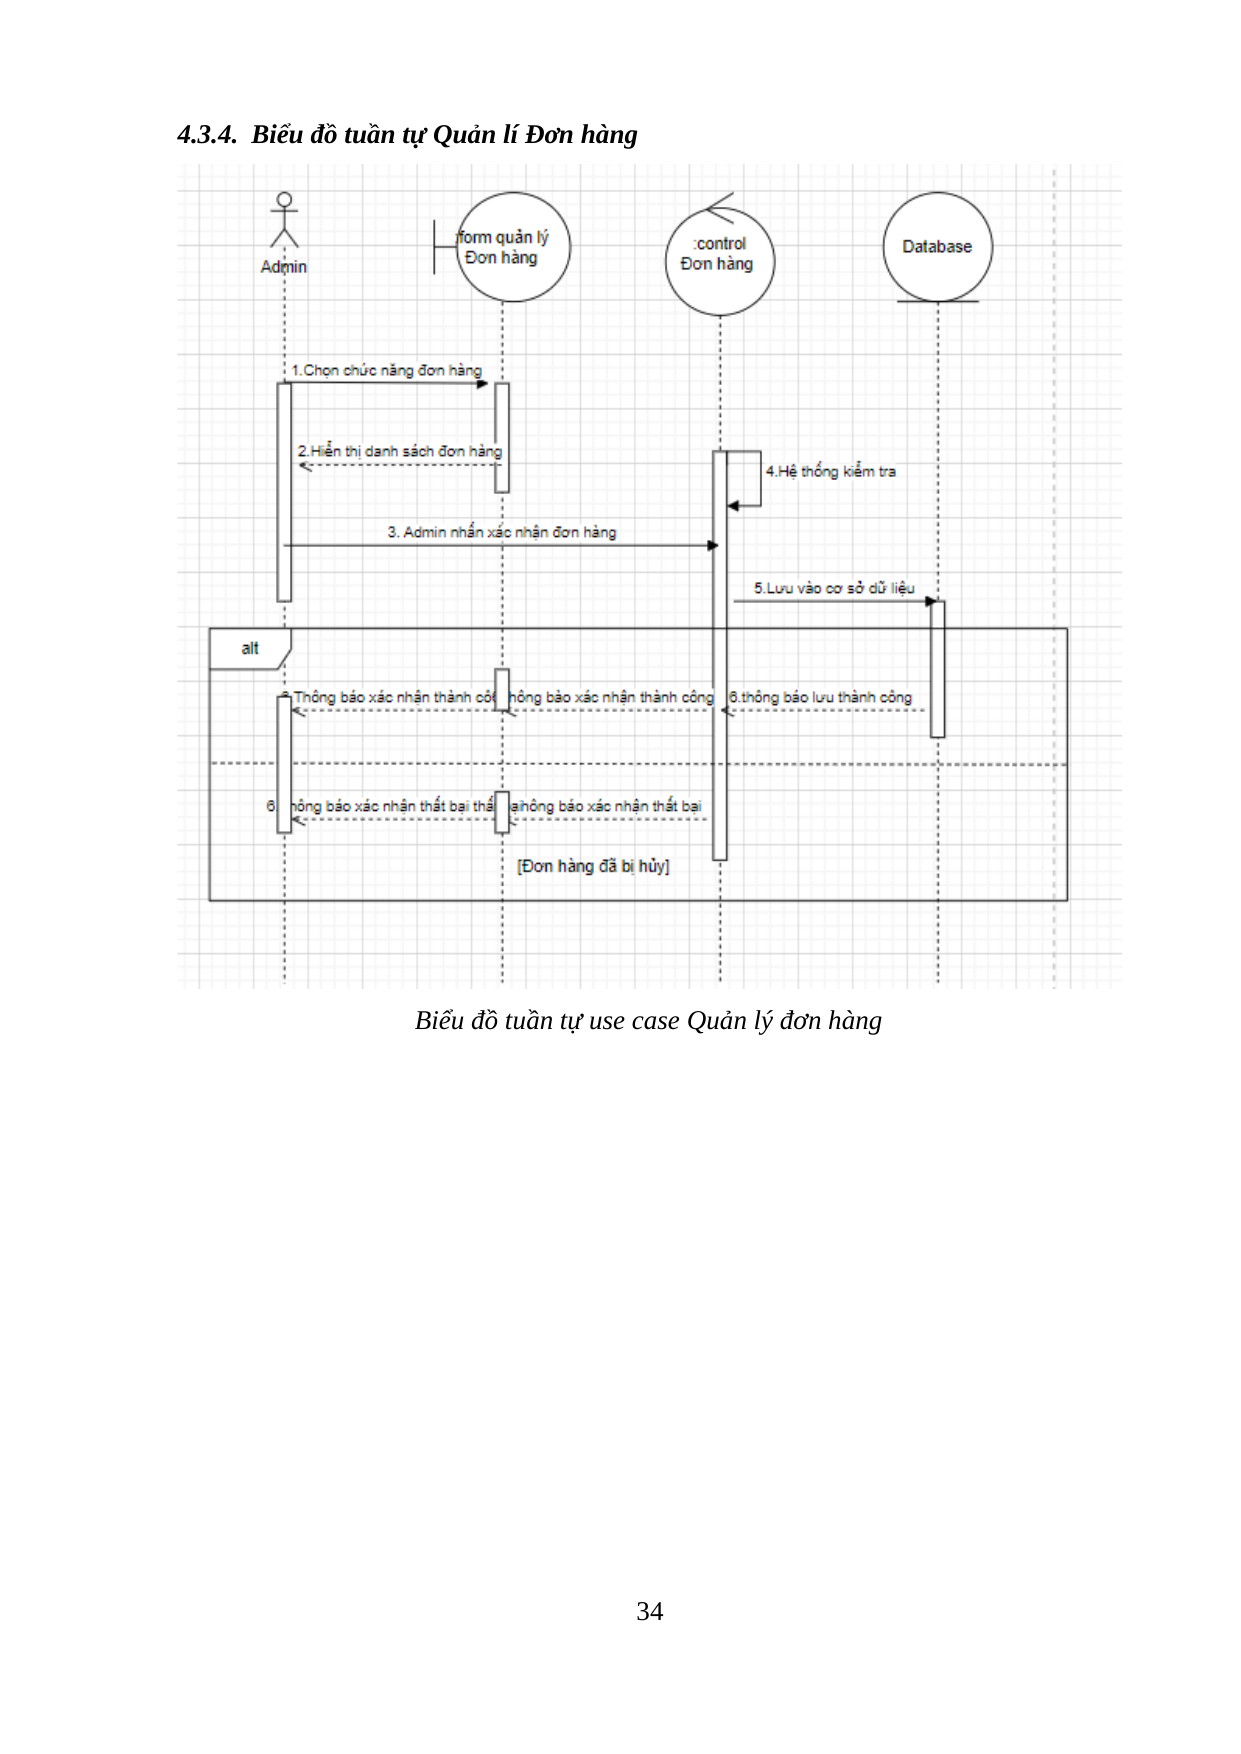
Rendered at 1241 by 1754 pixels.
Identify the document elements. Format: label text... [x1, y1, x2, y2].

subtitle Biểu đồ tuần tự Quản lí Đơn hàng [177, 118, 1122, 149]
picture [177, 164, 1123, 989]
text Biểu đồ tuần tự use case Quản lý đơn hàng [177, 1004, 1122, 1035]
